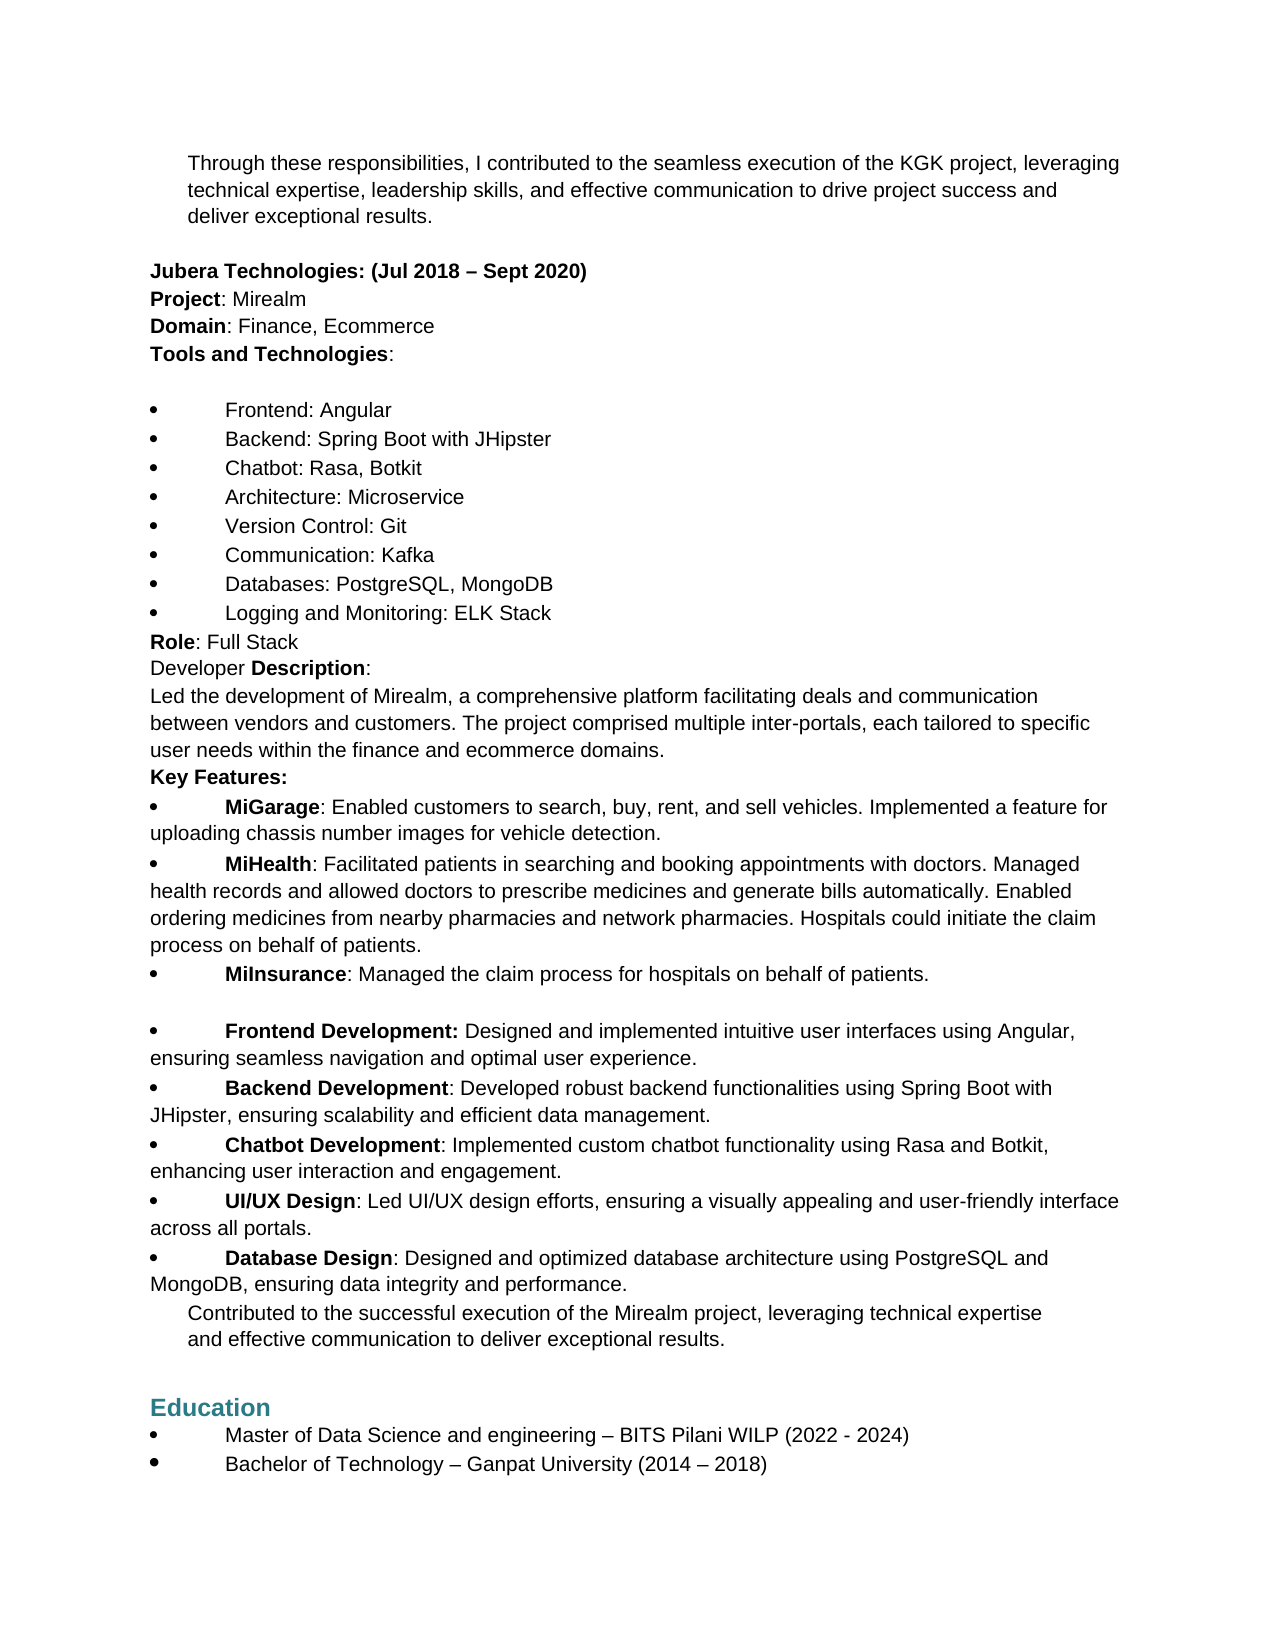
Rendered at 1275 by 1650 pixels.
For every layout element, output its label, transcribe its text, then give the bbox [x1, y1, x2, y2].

text Jubera Technologies: (Jul 2018 – Sept 2020) [150, 259, 1125, 283]
list MiGarage: Enabled customers to search, buy, rent, and sell vehicles. Implemented a feature for uploading chassis number images for vehicle detection. [150, 795, 1125, 845]
list Backend Development: Developed robust backend functionalities using Spring Boot with JHipster, ensuring scalability and efficient data management. [150, 1076, 1125, 1126]
list Chatbot Development: Implemented custom chatbot functionality using Rasa and Botkit, enhancing user interaction and engagement. [150, 1132, 1125, 1183]
text Education [150, 1393, 1125, 1422]
list Backend: Spring Boot with JHipster [150, 427, 1125, 451]
list Version Control: Git [150, 514, 1125, 538]
text Through these responsibilities, I contributed to the seamless execution of the KGK project, leveraging technical expertise, leadership skills, and effective communication to drive project success and deliver exceptional results. [187, 151, 1121, 228]
list Chatbot: Rasa, Botkit [150, 456, 1125, 480]
list MiInsurance: Managed the claim process for hospitals on behalf of patients. [150, 962, 1125, 986]
list Frontend Development: Designed and implemented intuitive user interfaces using Angular, ensuring seamless navigation and optimal user experience. [150, 1019, 1125, 1070]
list Database Design: Designed and optimized database architecture using PostgreSQL and MongoDB, ensuring data integrity and performance. [150, 1246, 1125, 1296]
text Domain: Finance, Ecommerce [150, 314, 1125, 338]
list MiHealth: Facilitated patients in searching and booking appointments with doctors. Managed health records and allowed doctors to prescribe medicines and generate bills automatically. Enabled ordering medicines from nearby pharmacies and network pharmacies. Hospitals could initiate the claim process on behalf of patients. [150, 851, 1125, 956]
text Contributed to the successful execution of the Mirealm project, leveraging technical expertise and effective communication to deliver exceptional results. [187, 1301, 1083, 1351]
list Logging and Monitoring: ELK Stack [150, 601, 1125, 625]
text Role: Full Stack Developer Description: [150, 630, 398, 680]
list Architecture: Microservice [150, 485, 1125, 509]
list Databases: PostgreSQL, MongoDB [150, 572, 1125, 596]
list Master of Data Science and engineering – BITS Pilani WILP (2022 - 2024) [150, 1423, 1125, 1447]
list Frontend: Angular [150, 398, 1125, 422]
text Led the development of Mirealm, a comprehensive platform facilitating deals and communication between vendors and customers. The project comprised multiple inter-portals, each tailored to specific user needs within the finance and ecommerce domains. [150, 684, 1123, 761]
text Project: Mirealm [150, 286, 1125, 310]
list UI/UX Design: Led UI/UX design efforts, ensuring a visually appealing and user-friendly interface across all portals. [150, 1189, 1125, 1239]
text Key Features: [150, 764, 1125, 788]
list Communication: Kafka [150, 543, 1125, 567]
text Tools and Technologies: [150, 341, 1125, 365]
list Bachelor of Technology – Ganpat University (2014 – 2018) [150, 1451, 1125, 1476]
